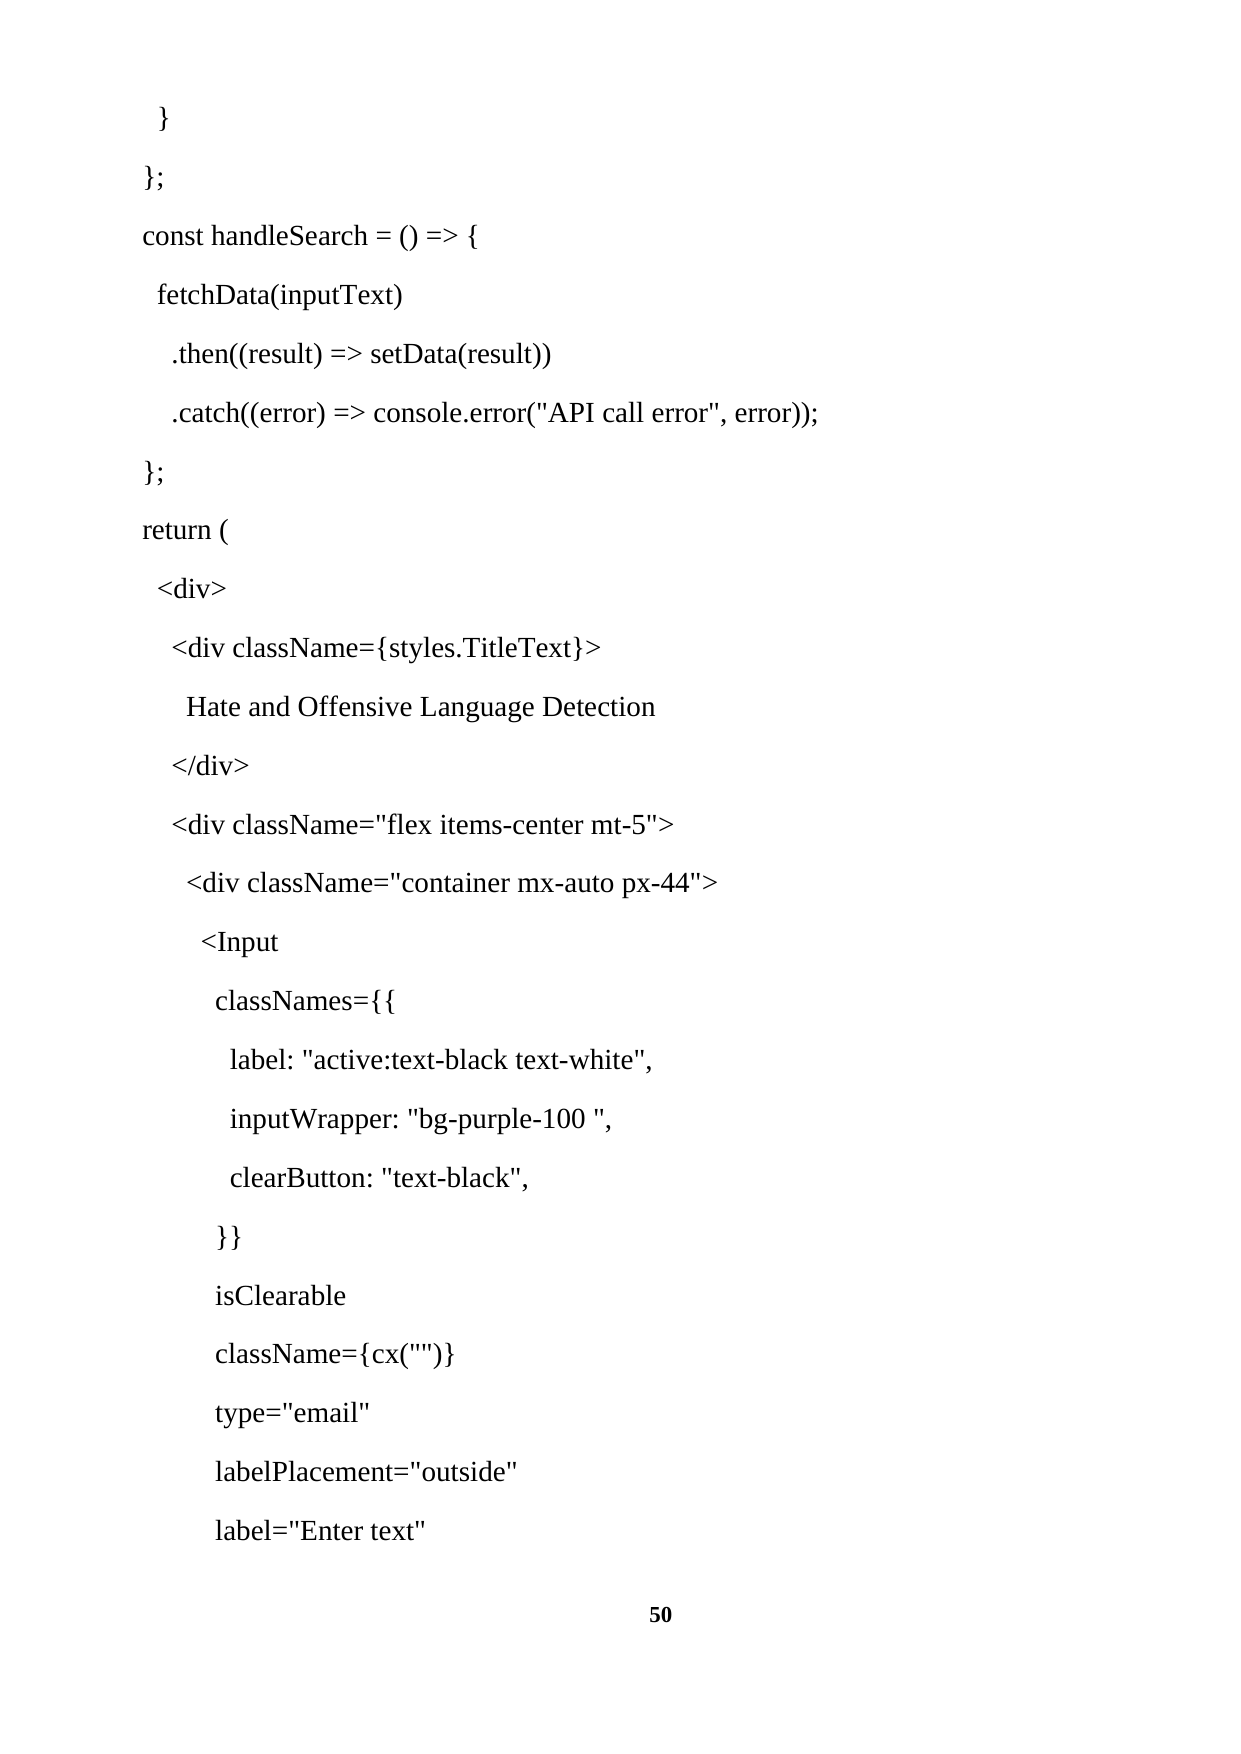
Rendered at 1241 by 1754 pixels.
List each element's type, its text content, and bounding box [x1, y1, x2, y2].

list classNames={{ [52, 983, 1185, 1017]
list const handleSearch = () => { [52, 218, 1185, 252]
list isClearable [52, 1278, 1185, 1311]
list } [52, 101, 1185, 134]
list className={cx("")} [52, 1336, 1185, 1370]
list return ( [52, 512, 1185, 546]
list }; [52, 159, 1185, 193]
list <div className="flex items-center mt-5"> [52, 807, 1185, 840]
list label: "active:text-black text-white", [52, 1042, 1185, 1076]
list .then((result) => setData(result)) [52, 336, 1185, 369]
list .catch((error) => console.error("API call error", error)); [52, 395, 1185, 428]
list <div className="container mx-auto px-44"> [52, 866, 1185, 899]
list }; [52, 454, 1185, 487]
list inputWrapper: "bg-purple-100 ", [52, 1101, 1185, 1134]
list <div> [52, 571, 1185, 605]
list labelPlacement="outside" [52, 1454, 1185, 1488]
list fetchData(inputText) [52, 277, 1185, 311]
list type="email" [52, 1395, 1185, 1429]
list label="Enter text" [52, 1513, 1185, 1547]
list }} [52, 1219, 1185, 1252]
list <Input [52, 924, 1185, 958]
list clearButton: "text-black", [52, 1160, 1185, 1193]
list </div> [52, 748, 1185, 781]
list Hate and Offensive Language Detection [52, 689, 1185, 723]
list <div className={styles.TitleText}> [52, 630, 1185, 664]
